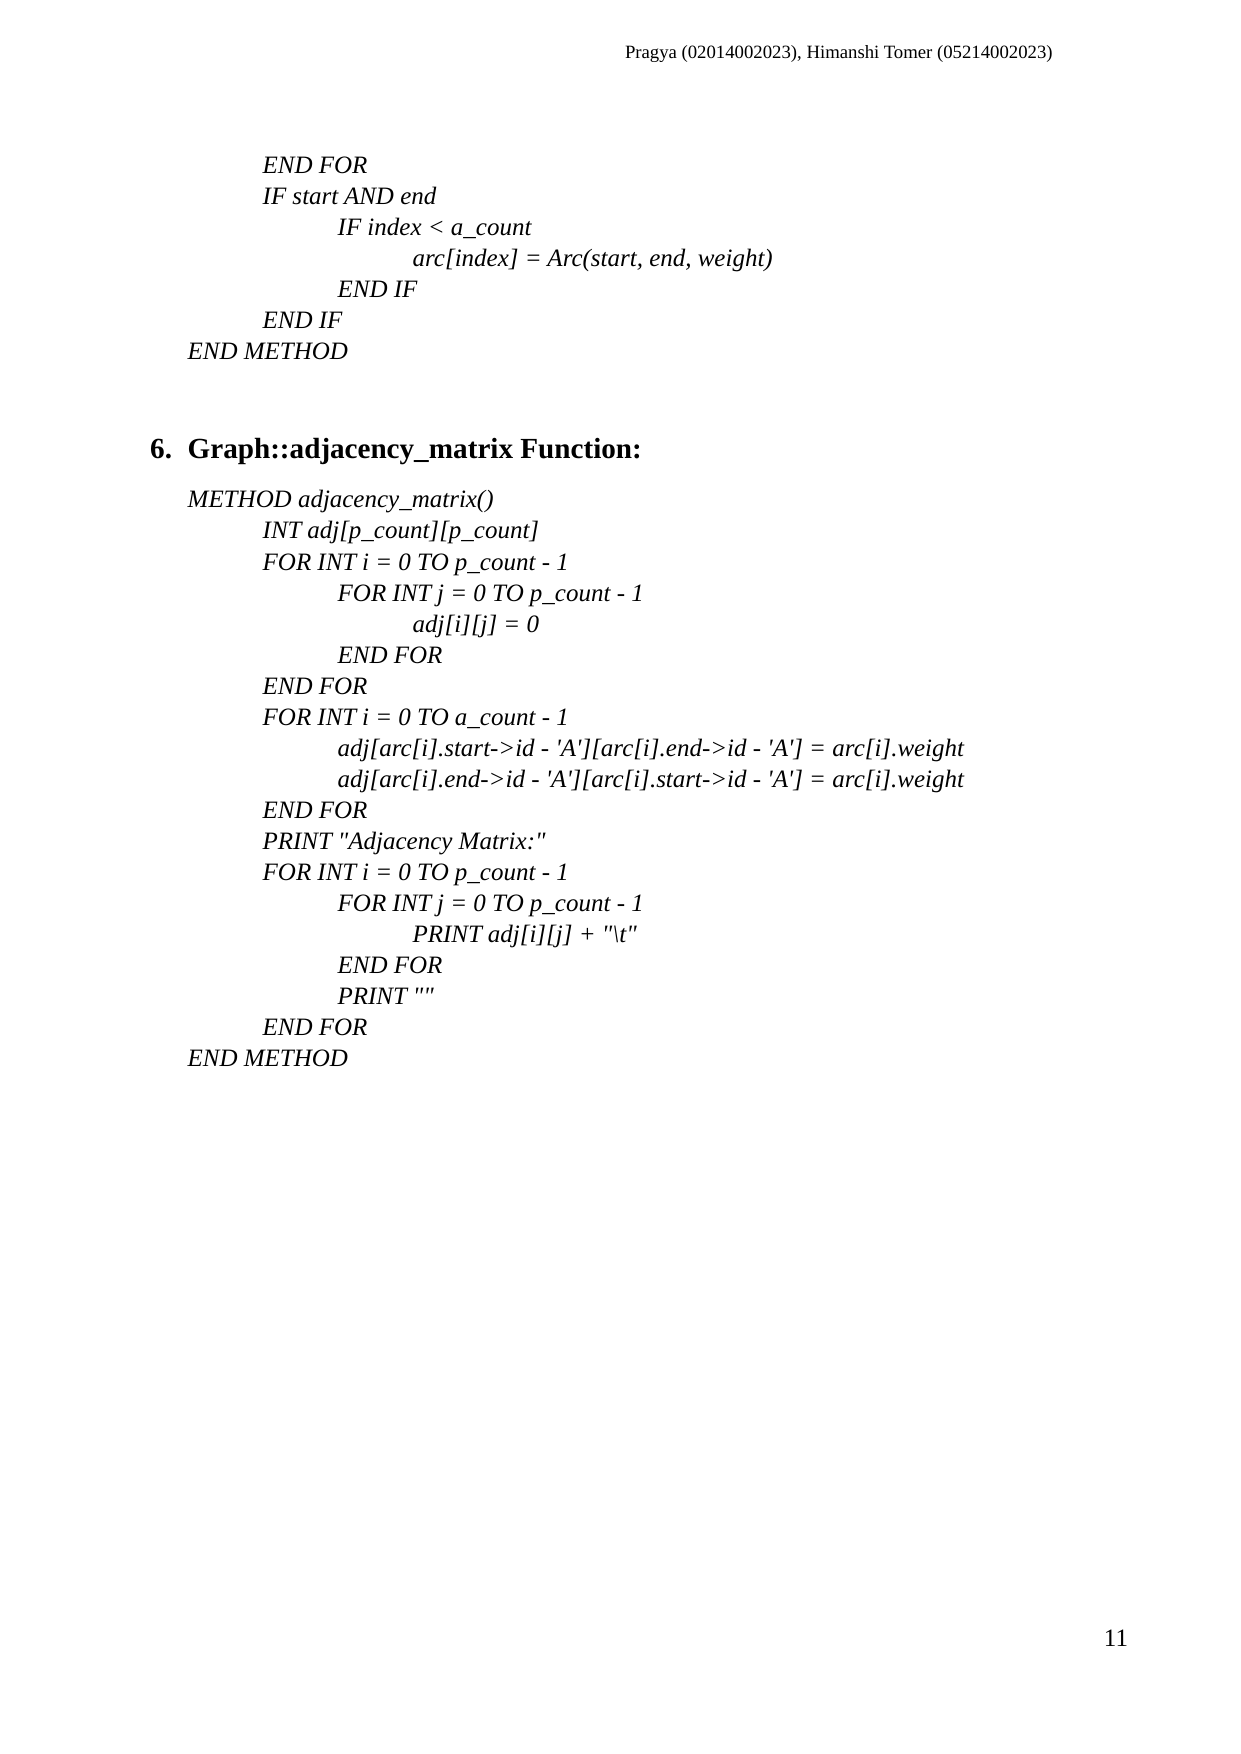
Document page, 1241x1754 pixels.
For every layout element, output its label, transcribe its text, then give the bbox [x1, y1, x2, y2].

text END IF [187, 305, 1128, 334]
list Graph::adjacency_matrix Function: [150, 432, 1128, 465]
text FOR INT i = 0 TO p_count - 1 [187, 547, 1128, 575]
text IF index < a_count [262, 212, 1128, 241]
text arc[index] = Arc(start, end, weight) [337, 243, 1128, 272]
text END METHOD [112, 336, 1128, 365]
text FOR INT i = 0 TO a_count - 1 [187, 702, 1128, 731]
text FOR INT j = 0 TO p_count - 1 [262, 578, 1128, 606]
text END FOR [187, 671, 1128, 699]
text END FOR [187, 1012, 1128, 1041]
text adj[arc[i].end->id - 'A'][arc[i].start->id - 'A'] = arc[i].weight [262, 764, 1128, 793]
text END FOR [187, 150, 1128, 179]
text END FOR [262, 640, 1128, 668]
text PRINT "Adjacency Matrix:" [262, 826, 1128, 855]
text adj[arc[i].start->id - 'A'][arc[i].end->id - 'A'] = arc[i].weight [262, 733, 1128, 762]
text END FOR [187, 795, 1128, 824]
text FOR INT j = 0 TO p_count - 1 [262, 888, 1128, 917]
text END METHOD [112, 1043, 1128, 1072]
text IF start AND end [187, 181, 1128, 210]
text END IF [262, 274, 1128, 303]
text PRINT adj[i][j] + "\t" [337, 919, 1128, 948]
text INT adj[p_count][p_count] [187, 516, 1128, 544]
text END FOR [262, 950, 1128, 979]
text FOR INT i = 0 TO p_count - 1 [187, 857, 1128, 886]
text adj[i][j] = 0 [337, 609, 1128, 637]
text PRINT "" [262, 981, 1128, 1010]
text METHOD adjacency_matrix() [112, 484, 1128, 513]
